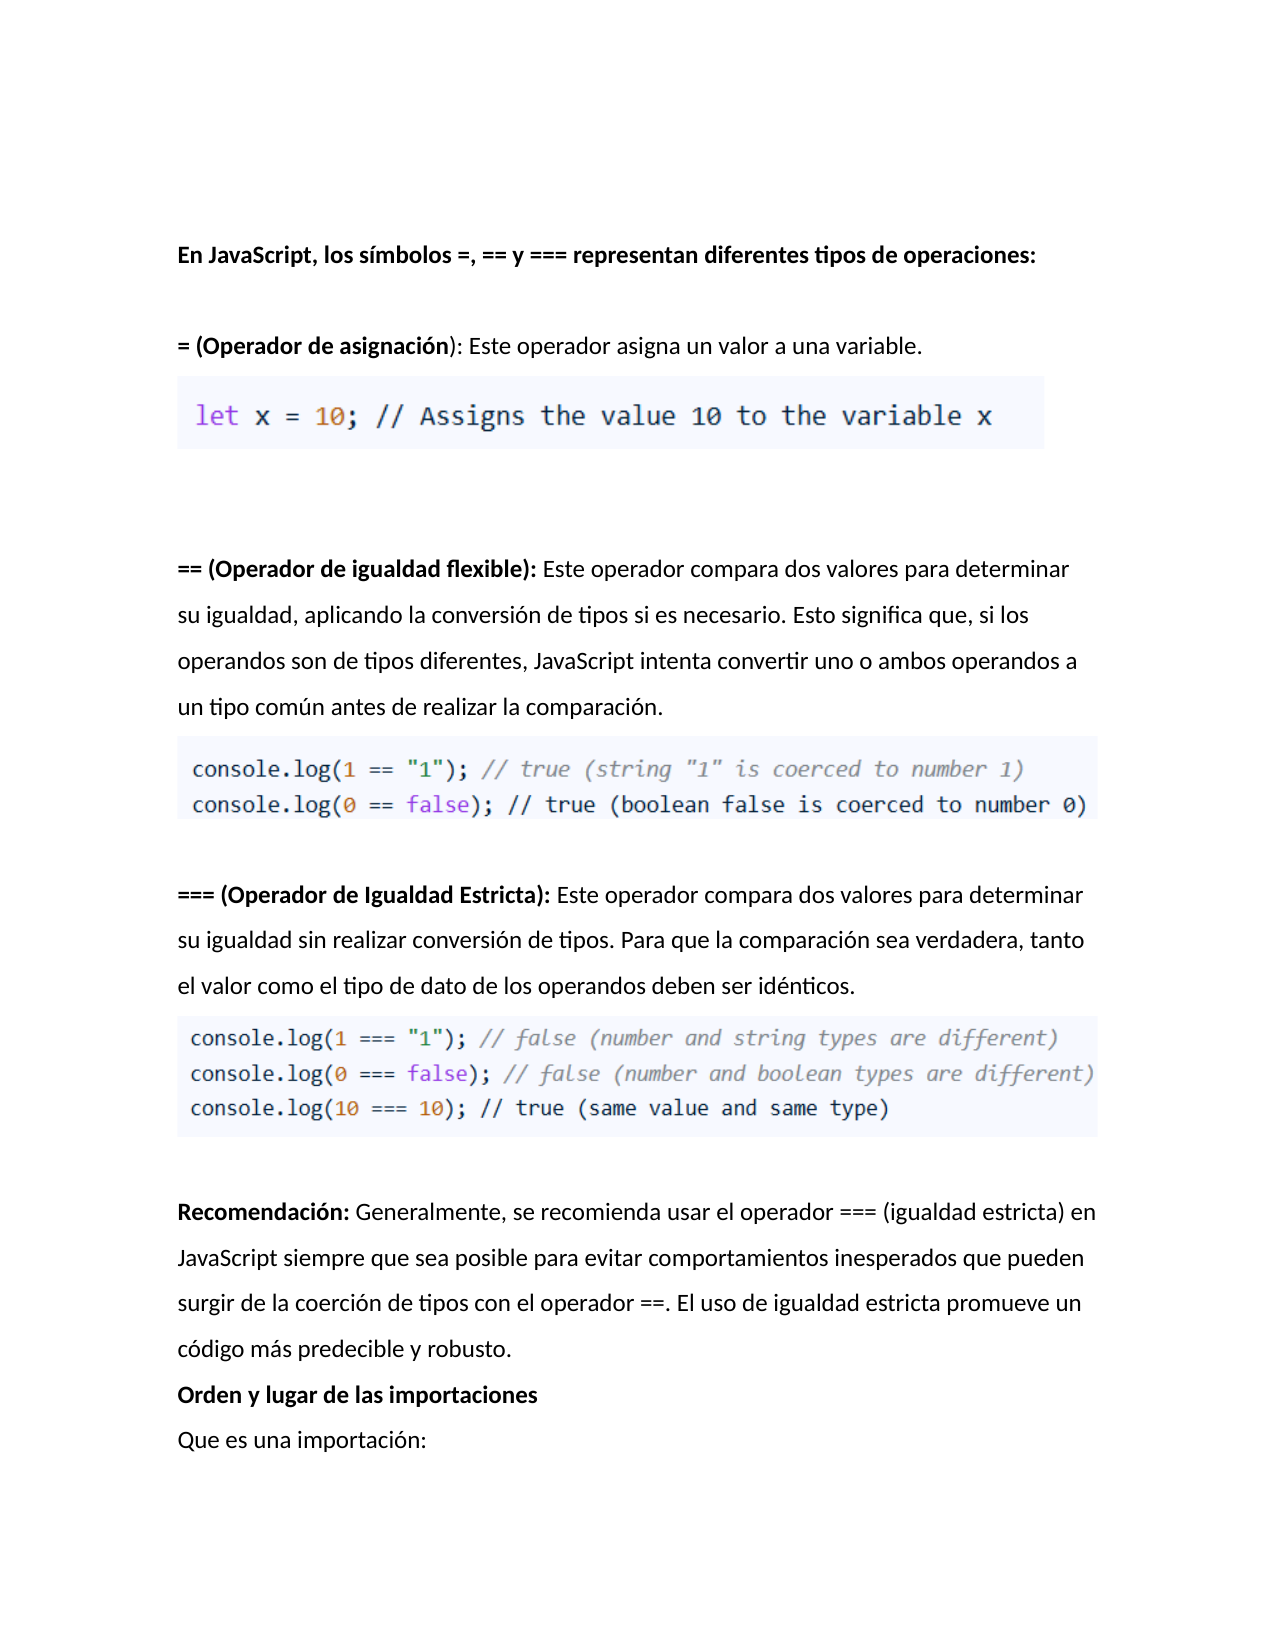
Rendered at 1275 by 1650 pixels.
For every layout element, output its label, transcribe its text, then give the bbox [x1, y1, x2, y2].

text Recomendación: Generalmente, se recomienda usar el operador === (igualdad estricta) en JavaScript siempre que sea posible para evitar comportamientos inesperados que pueden surgir de la coerción de tipos con el operador ==. El uso de igualdad estricta promueve un código más predecible y robusto. [177, 1196, 1098, 1364]
text === (Operador de Igualdad Estricta): Este operador compara dos valores para determinar su igualdad sin realizar conversión de tipos. Para que la comparación sea verdadera, tanto el valor como el tipo de dato de los operandos deben ser idénticos. [177, 879, 1098, 1001]
text En JavaScript, los símbolos =, == y === representan diferentes tipos de operaciones: [177, 239, 1098, 269]
picture [177, 736, 1098, 819]
picture [177, 376, 1045, 449]
text == (Operador de igualdad flexible): Este operador compara dos valores para determinar su igualdad, aplicando la conversión de tipos si es necesario. Esto significa que, si los operandos son de tipos diferentes, JavaScript intenta convertir uno o ambos operandos a un tipo común antes de realizar la comparación. [177, 508, 1098, 721]
picture [177, 1016, 1098, 1137]
text = (Operador de asignación): Este operador asigna un valor a una variable. [177, 331, 1098, 361]
text Orden y lugar de las importaciones [177, 1379, 1098, 1409]
text Que es una importación: [177, 1425, 1098, 1455]
